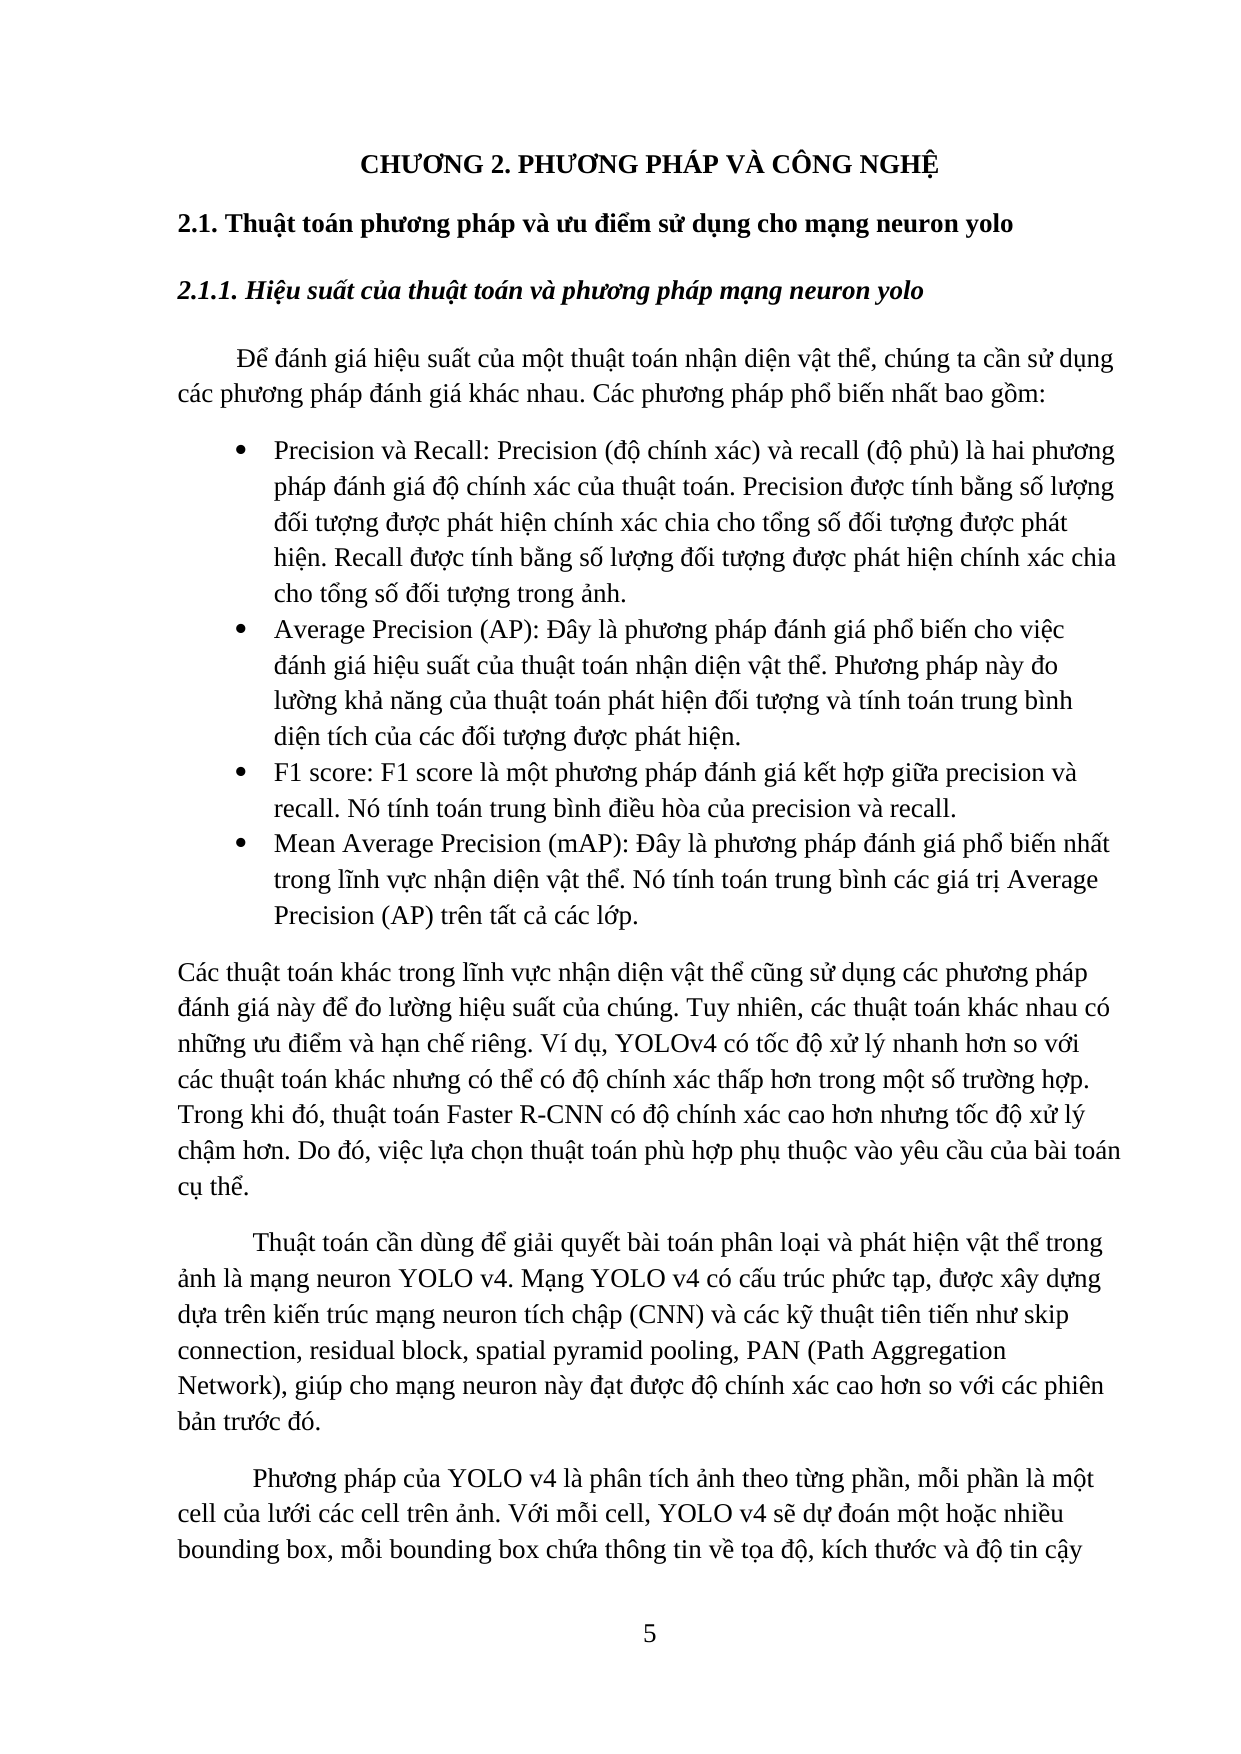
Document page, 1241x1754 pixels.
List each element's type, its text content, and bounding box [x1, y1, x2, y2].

list Precision và Recall: Precision (độ chính xác) và recall (độ phủ) là hai phương pháp đánh giá độ chính xác của thuật toán. Precision được tính bằng số lượng đối tượng được phát hiện chính xác chia cho tổng số đối tượng được phát hiện. Recall được tính bằng số lượng đối tượng được phát hiện chính xác chia cho tổng số đối tượng trong ảnh. [236, 434, 1122, 608]
list F1 score: F1 score là một phương pháp đánh giá kết hợp giữa precision và recall. Nó tính toán trung bình điều hòa của precision và recall. [236, 756, 1122, 823]
subtitle 2.1. Thuật toán phương pháp và ưu điểm sử dụng cho mạng neuron yolo [177, 207, 1122, 238]
text Thuật toán cần dùng để giải quyết bài toán phân loại và phát hiện vật thể trong ảnh là mạng neuron YOLO v4. Mạng YOLO v4 có cấu trúc phức tạp, được xây dựng dựa trên kiến trúc mạng neuron tích chập (CNN) và các kỹ thuật tiên tiến như skip connection, residual block, spatial pyramid pooling, PAN (Path Aggregation Network), giúp cho mạng neuron này đạt được độ chính xác cao hơn so với các phiên bản trước đó. [177, 1227, 1122, 1436]
subtitle CHƯƠNG 2. PHƯƠNG PHÁP VÀ CÔNG NGHỆ [177, 148, 1122, 179]
subtitle 2.1.1. Hiệu suất của thuật toán và phương pháp mạng neuron yolo [177, 274, 1122, 306]
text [177, 1462, 1122, 1564]
list Mean Average Precision (mAP): Đây là phương pháp đánh giá phổ biến nhất trong lĩnh vực nhận diện vật thể. Nó tính toán trung bình các giá trị Average Precision (AP) trên tất cả các lớp. [236, 827, 1122, 930]
text Các thuật toán khác trong lĩnh vực nhận diện vật thể cũng sử dụng các phương pháp đánh giá này để đo lường hiệu suất của chúng. Tuy nhiên, các thuật toán khác nhau có những ưu điểm và hạn chế riêng. Ví dụ, YOLOv4 có tốc độ xử lý nhanh hơn so với các thuật toán khác nhưng có thể có độ chính xác thấp hơn trong một số trường hợp. Trong khi đó, thuật toán Faster R-CNN có độ chính xác cao hơn nhưng tốc độ xử lý chậm hơn. Do đó, việc lựa chọn thuật toán phù hợp phụ thuộc vào yêu cầu của bài toán cụ thể. [177, 956, 1122, 1201]
text Để đánh giá hiệu suất của một thuật toán nhận diện vật thể, chúng ta cần sử dụng các phương pháp đánh giá khác nhau. Các phương pháp phổ biến nhất bao gồm: [177, 342, 1122, 409]
list Average Precision (AP): Đây là phương pháp đánh giá phổ biến cho việc đánh giá hiệu suất của thuật toán nhận diện vật thể. Phương pháp này đo lường khả năng của thuật toán phát hiện đối tượng và tính toán trung bình diện tích của các đối tượng được phát hiện. [236, 613, 1122, 751]
